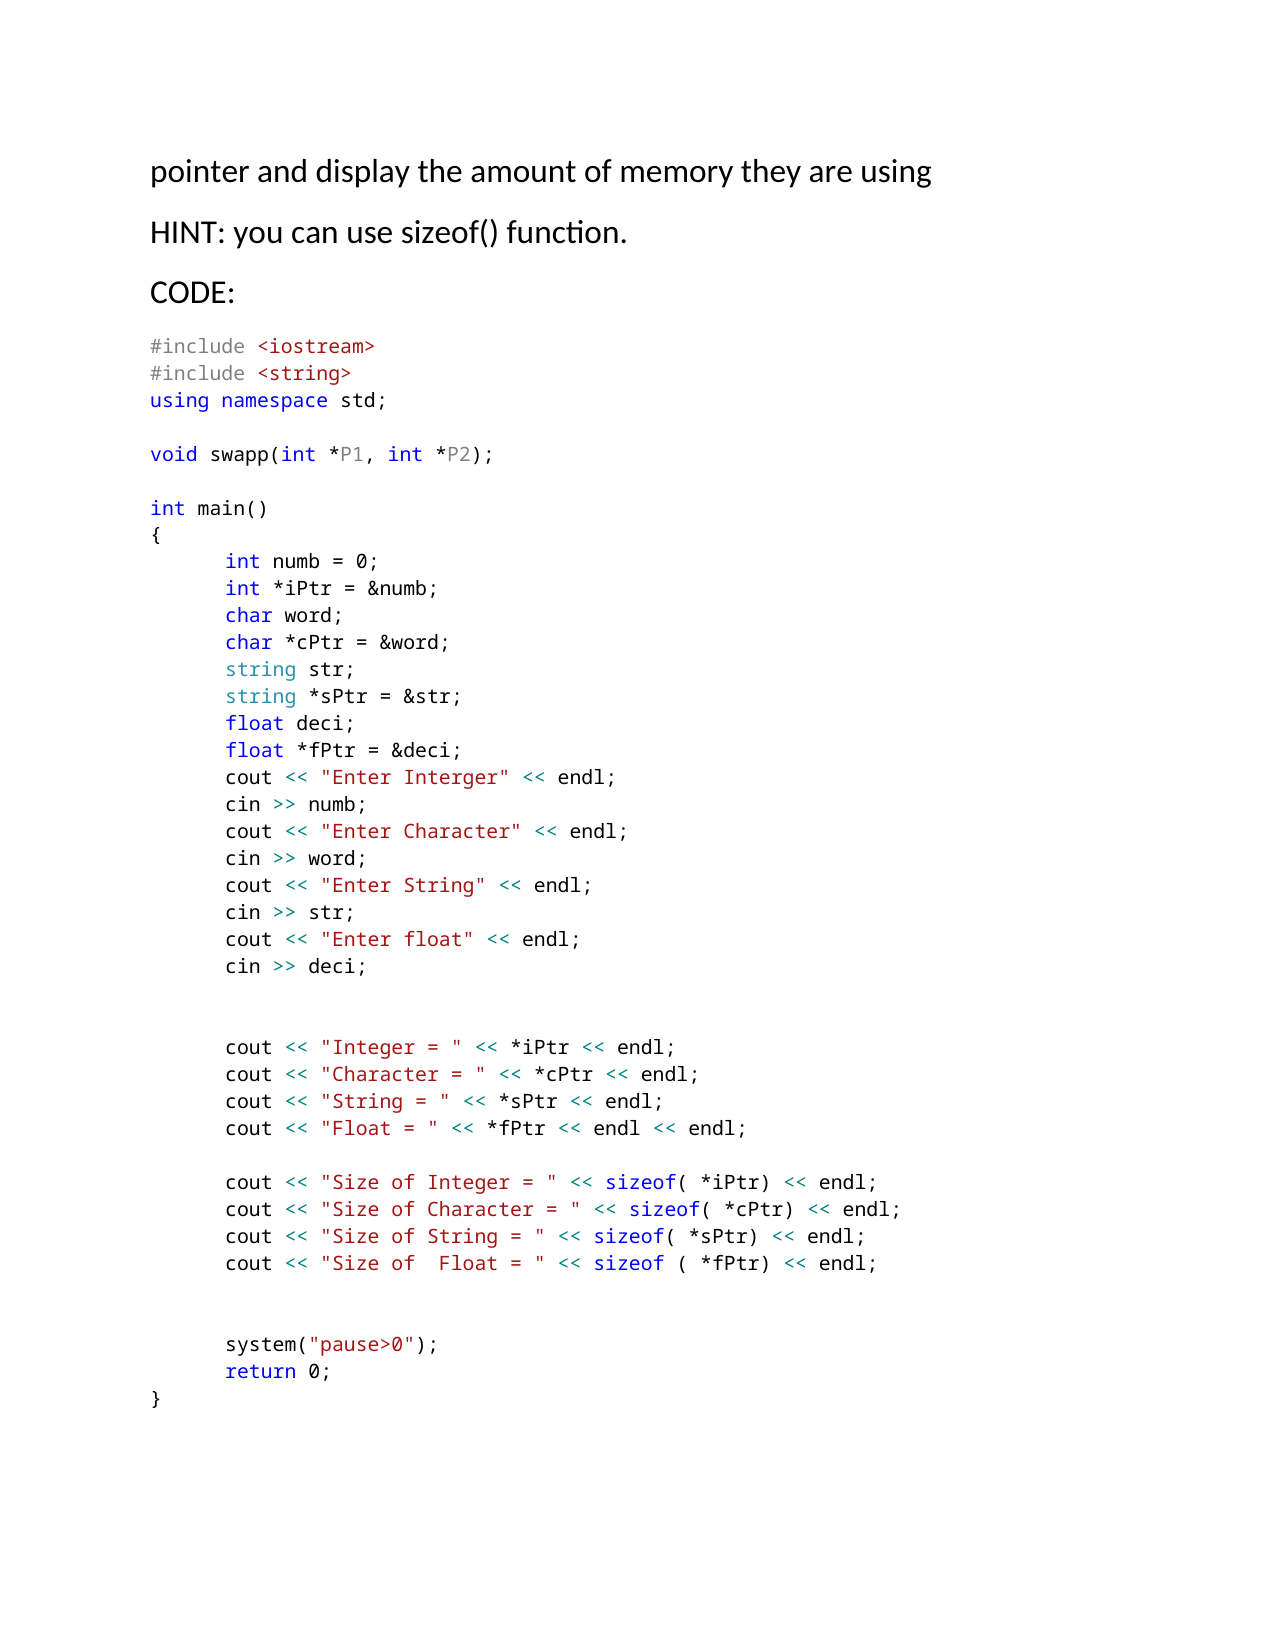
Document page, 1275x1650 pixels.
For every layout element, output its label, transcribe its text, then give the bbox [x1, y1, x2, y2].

text string *sPtr = &str; [150, 683, 1125, 709]
text cout << "Character = " << *cPtr << endl; [150, 1060, 1125, 1087]
text int *iPtr = &numb; [150, 575, 1125, 602]
text cin >> word; [150, 844, 1125, 871]
text float *fPtr = &deci; [150, 737, 1125, 763]
text #include <string> [150, 359, 1125, 386]
text cout << "Size of String = " << sizeof( *sPtr) << endl; [150, 1222, 1125, 1249]
text void swapp(int *P1, int *P2); [150, 440, 1125, 467]
text float deci; [150, 709, 1125, 737]
text cout << "Size of Float = " << sizeof ( *fPtr) << endl; [150, 1249, 1125, 1276]
text cout << "Float = " << *fPtr << endl << endl; [150, 1114, 1125, 1141]
text cout << "Integer = " << *iPtr << endl; [150, 1033, 1125, 1060]
text int numb = 0; [150, 548, 1125, 575]
text system("pause>0"); [150, 1330, 1125, 1357]
text int main() [150, 494, 1125, 521]
text cout << "Enter Character" << endl; [150, 817, 1125, 844]
text } [150, 1384, 1125, 1411]
text cout << "Enter float" << endl; [150, 925, 1125, 952]
text cin >> numb; [150, 791, 1125, 817]
text cin >> deci; [150, 952, 1125, 979]
text char *cPtr = &word; [150, 629, 1125, 656]
text #include <iostream> [150, 332, 1125, 359]
text cout << "Enter Interger" << endl; [150, 763, 1125, 791]
text CODE: [150, 271, 1125, 312]
text cout << "Size of Integer = " << sizeof( *iPtr) << endl; [150, 1168, 1125, 1195]
text char word; [150, 602, 1125, 629]
text pointer and display the amount of memory they are using [150, 150, 1125, 191]
text HINT: you can use sizeof() function. [150, 211, 1125, 251]
text cin >> str; [150, 898, 1125, 925]
text { [150, 521, 1125, 548]
text cout << "String = " << *sPtr << endl; [150, 1087, 1125, 1114]
text cout << "Size of Character = " << sizeof( *cPtr) << endl; [150, 1195, 1125, 1222]
text cout << "Enter String" << endl; [150, 871, 1125, 898]
text using namespace std; [150, 386, 1125, 413]
text string str; [150, 656, 1125, 683]
text return 0; [150, 1357, 1125, 1384]
